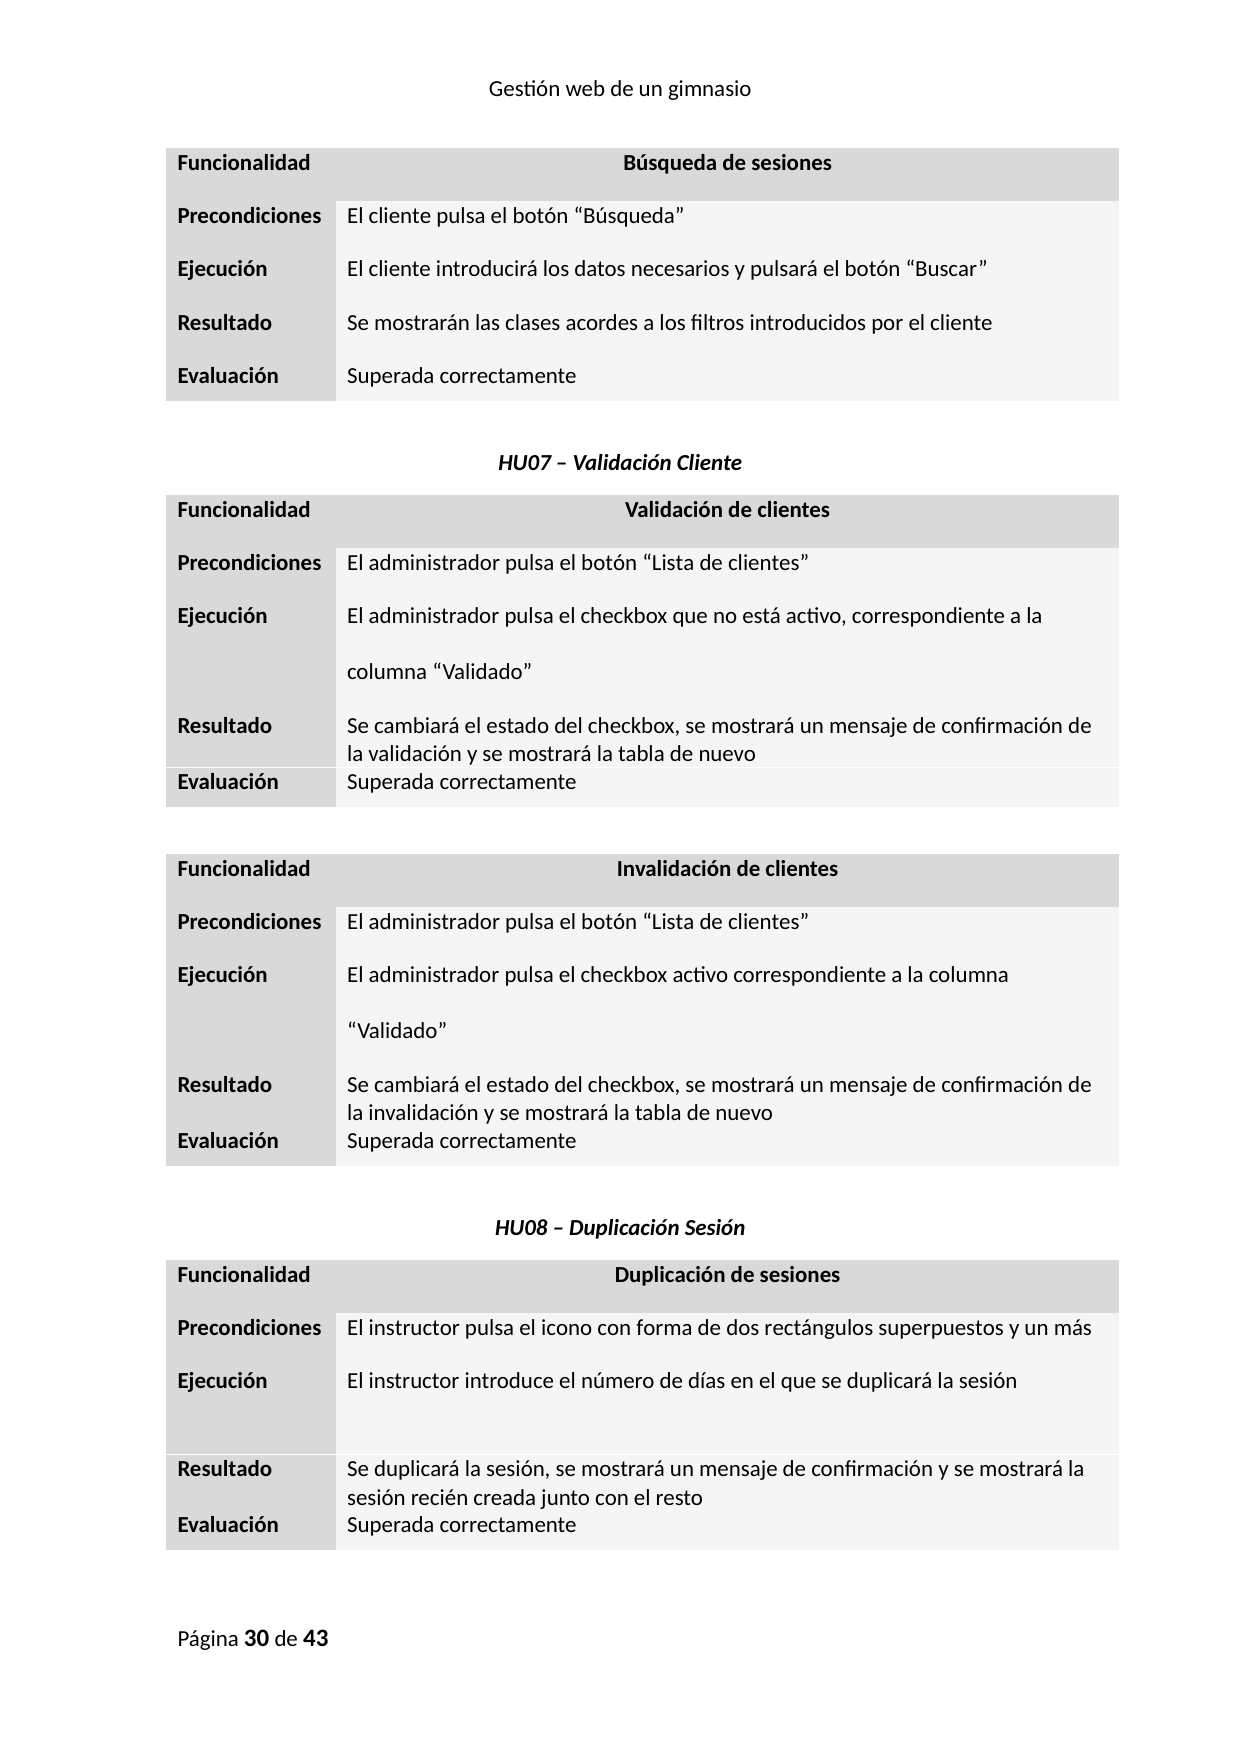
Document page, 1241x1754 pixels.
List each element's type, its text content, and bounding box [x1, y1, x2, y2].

table_cell Evaluación [166, 1511, 336, 1550]
table_cell Ejecución [166, 254, 336, 308]
table_cell Precondiciones [166, 201, 336, 254]
table_header Duplicación de sesiones [336, 1260, 1119, 1313]
table_cell Resultado [166, 711, 336, 767]
table_cell Resultado [166, 308, 336, 362]
table_cell Precondiciones [166, 548, 336, 601]
table_header Funcionalidad [166, 495, 336, 548]
table_cell Evaluación [166, 362, 336, 401]
table_cell El administrador pulsa el checkbox que no está activo, correspondiente a la columna “Validado” [336, 601, 1119, 711]
table_cell Se cambiará el estado del checkbox, se mostrará un mensaje de confirmación de la validación y se mostrará la tabla de nuevo [336, 711, 1119, 767]
table_cell El cliente pulsa el botón “Búsqueda” [336, 201, 1119, 254]
table_header Invalidación de clientes [336, 854, 1119, 907]
table_cell El cliente introducirá los datos necesarios y pulsará el botón “Buscar” [336, 254, 1119, 308]
table_cell Se duplicará la sesión, se mostrará un mensaje de confirmación y se mostrará la sesión recién creada junto con el resto [336, 1455, 1119, 1511]
table_cell Resultado [166, 1455, 336, 1511]
text HU08 – Duplicación Sesión [177, 1213, 1063, 1241]
table_header Búsqueda de sesiones [336, 148, 1119, 201]
table_cell Evaluación [166, 1127, 336, 1166]
table_cell Superada correctamente [336, 768, 1119, 807]
table_cell Precondiciones [166, 907, 336, 960]
table_cell El administrador pulsa el botón “Lista de clientes” [336, 548, 1119, 601]
table_cell El instructor pulsa el icono con forma de dos rectángulos superpuestos y un más [336, 1313, 1119, 1366]
table_header Funcionalidad [166, 854, 336, 907]
table_header Funcionalidad [166, 148, 336, 201]
table_cell El administrador pulsa el botón “Lista de clientes” [336, 907, 1119, 960]
table_cell Se mostrarán las clases acordes a los filtros introducidos por el cliente [336, 308, 1119, 362]
table_cell Superada correctamente [336, 1127, 1119, 1166]
table_cell Ejecución [166, 601, 336, 711]
table_cell Resultado [166, 1071, 336, 1127]
table_cell El instructor introduce el número de días en el que se duplicará la sesión [336, 1366, 1119, 1454]
text HU07 – Validación Cliente [177, 448, 1063, 476]
table_cell Evaluación [166, 768, 336, 807]
table_cell Ejecución [166, 960, 336, 1071]
table_header Funcionalidad [166, 1260, 336, 1313]
table_cell El administrador pulsa el checkbox activo correspondiente a la columna “Validado” [336, 960, 1119, 1071]
table_header Validación de clientes [336, 495, 1119, 548]
table_cell Ejecución [166, 1366, 336, 1454]
table_cell Se cambiará el estado del checkbox, se mostrará un mensaje de confirmación de la invalidación y se mostrará la tabla de nuevo [336, 1071, 1119, 1127]
table_cell Superada correctamente [336, 362, 1119, 401]
table_cell Precondiciones [166, 1313, 336, 1366]
table_cell Superada correctamente [336, 1511, 1119, 1550]
